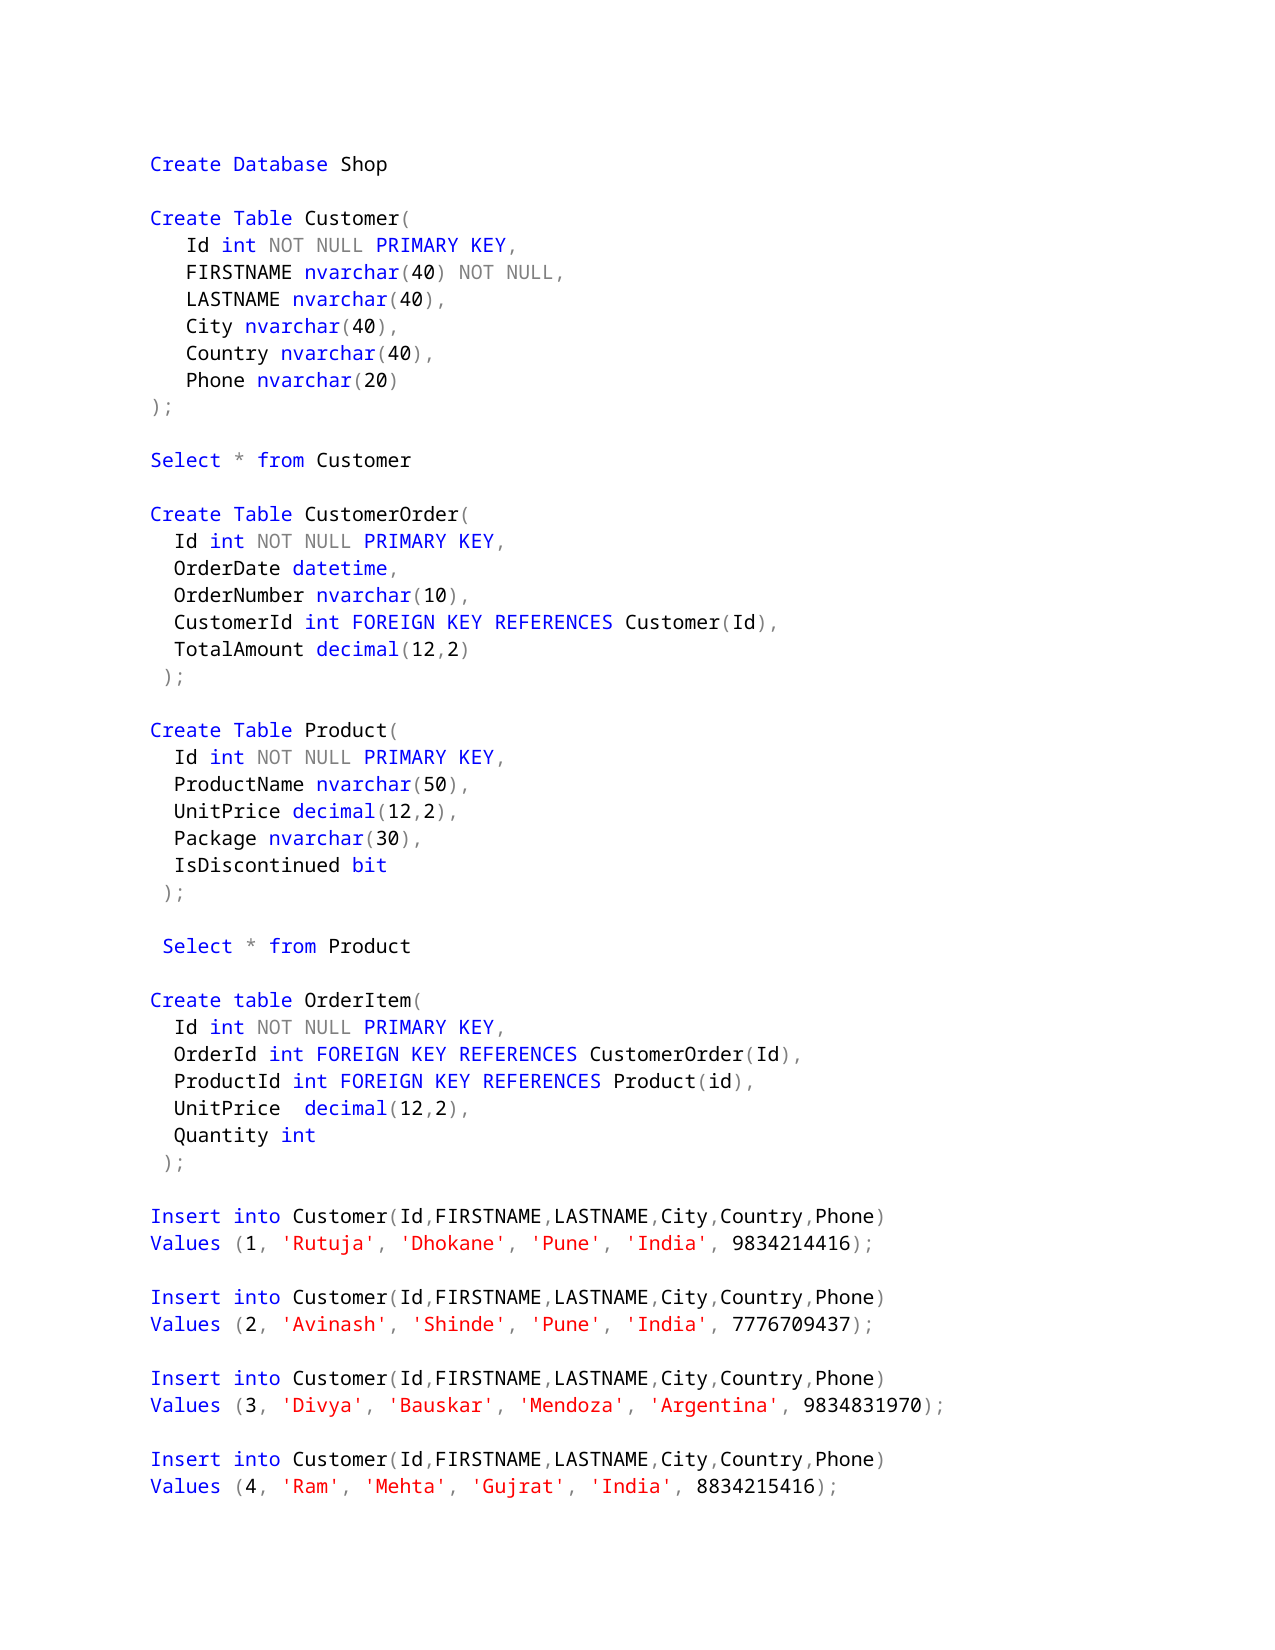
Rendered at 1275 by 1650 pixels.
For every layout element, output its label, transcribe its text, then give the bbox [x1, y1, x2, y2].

text Phone nvarchar(20) [150, 366, 1125, 393]
text Id int NOT NULL PRIMARY KEY, [150, 231, 1125, 258]
text Create Database Shop [150, 150, 1125, 177]
text ); [150, 393, 1125, 420]
text ); [150, 1148, 1125, 1175]
text Create Table CustomerOrder( [150, 501, 1125, 528]
text Create Table Customer( [150, 204, 1125, 231]
text ProductId int FOREIGN KEY REFERENCES Product(id), [150, 1067, 1125, 1094]
text Quantity int [150, 1121, 1125, 1148]
text Values (2, 'Avinash', 'Shinde', 'Pune', 'India', 7776709437); [150, 1310, 1125, 1337]
text FIRSTNAME nvarchar(40) NOT NULL, [150, 258, 1125, 285]
text Id int NOT NULL PRIMARY KEY, [150, 528, 1125, 555]
text OrderId int FOREIGN KEY REFERENCES CustomerOrder(Id), [150, 1040, 1125, 1067]
text Create table OrderItem( [150, 986, 1125, 1013]
text TotalAmount decimal(12,2) [150, 636, 1125, 663]
text Select * from Product [150, 932, 1125, 959]
text City nvarchar(40), [150, 312, 1125, 339]
text CustomerId int FOREIGN KEY REFERENCES Customer(Id), [150, 609, 1125, 636]
text UnitPrice decimal(12,2), [150, 1094, 1125, 1121]
text Insert into Customer(Id,FIRSTNAME,LASTNAME,City,Country,Phone) [150, 1283, 1125, 1310]
text LASTNAME nvarchar(40), [150, 285, 1125, 312]
text Create Table Product( [150, 717, 1125, 743]
text Id int NOT NULL PRIMARY KEY, [150, 1013, 1125, 1040]
text ); [150, 878, 1125, 905]
text ProductName nvarchar(50), [150, 771, 1125, 797]
text Values (4, 'Ram', 'Mehta', 'Gujrat', 'India', 8834215416); [150, 1472, 1125, 1499]
text Values (1, 'Rutuja', 'Dhokane', 'Pune', 'India', 9834214416); [150, 1229, 1125, 1256]
text Select * from Customer [150, 447, 1125, 474]
text Id int NOT NULL PRIMARY KEY, [150, 743, 1125, 771]
text Values (3, 'Divya', 'Bauskar', 'Mendoza', 'Argentina', 9834831970); [150, 1391, 1125, 1418]
text IsDiscontinued bit [150, 851, 1125, 878]
text Package nvarchar(30), [150, 824, 1125, 851]
text UnitPrice decimal(12,2), [150, 797, 1125, 824]
text ); [150, 663, 1125, 689]
text Country nvarchar(40), [150, 339, 1125, 366]
text OrderDate datetime, [150, 555, 1125, 582]
text Insert into Customer(Id,FIRSTNAME,LASTNAME,City,Country,Phone) [150, 1202, 1125, 1229]
text Insert into Customer(Id,FIRSTNAME,LASTNAME,City,Country,Phone) [150, 1364, 1125, 1391]
text OrderNumber nvarchar(10), [150, 582, 1125, 609]
text Insert into Customer(Id,FIRSTNAME,LASTNAME,City,Country,Phone) [150, 1445, 1125, 1472]
